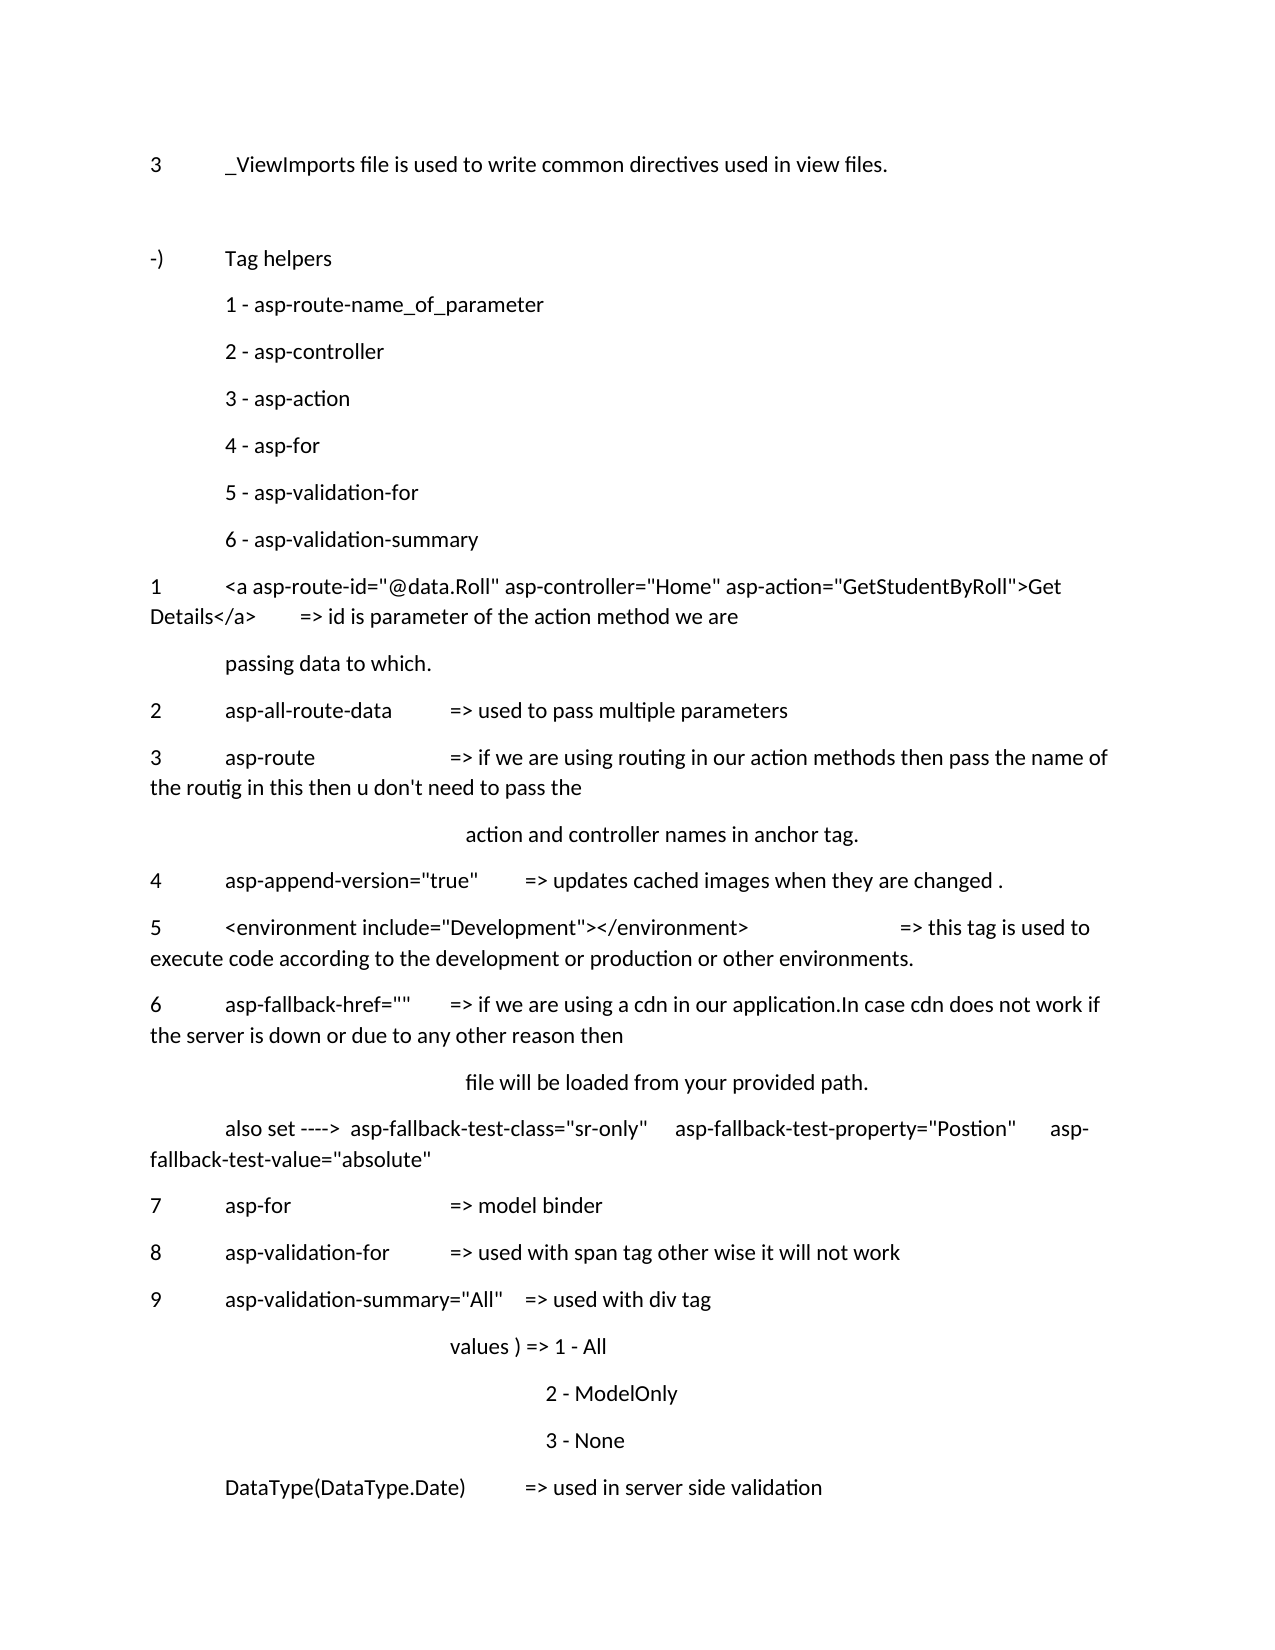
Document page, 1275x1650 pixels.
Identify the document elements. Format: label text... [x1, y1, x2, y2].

text 6 asp-fallback-href="" => if we are using a cdn in our application.In case cdn does not work if the server is down or due to any other reason then [150, 991, 1125, 1049]
text values ) => 1 - All [150, 1332, 1125, 1360]
text action and controller names in anchor tag. [150, 820, 1125, 848]
text 4 - asp-for [150, 431, 1125, 459]
text 5 <environment include="Development"></environment> => this tag is used to execute code according to the development or production or other environments. [150, 913, 1125, 972]
text 4 asp-append-version="true" => updates cached images when they are changed . [150, 867, 1125, 895]
text also set ----> asp-fallback-test-class="sr-only" asp-fallback-test-property="Postion" asp-fallback-test-value="absolute" [150, 1114, 1125, 1173]
text 6 - asp-validation-summary [150, 525, 1125, 553]
text 3 _ViewImports file is used to write common directives used in view files. [150, 150, 1125, 178]
text 5 - asp-validation-for [150, 478, 1125, 506]
text 1 <a asp-route-id="@data.Roll" asp-controller="Home" asp-action="GetStudentByRoll">Get Details</a> => id is parameter of the action method we are [150, 572, 1125, 630]
text passing data to which. [150, 649, 1125, 677]
text 2 - asp-controller [150, 337, 1125, 366]
text 1 - asp-route-name_of_parameter [150, 291, 1125, 319]
text 3 - None [150, 1426, 1125, 1454]
text 7 asp-for => model binder [150, 1192, 1125, 1220]
text 2 asp-all-route-data => used to pass multiple parameters [150, 696, 1125, 724]
text 9 asp-validation-summary="All" => used with div tag [150, 1285, 1125, 1313]
text DataType(DataType.Date) => used in server side validation [150, 1473, 1125, 1501]
text 3 asp-route => if we are using routing in our action methods then pass the name of the routig in this then u don't need to pass the [150, 743, 1125, 801]
text -) Tag helpers [150, 244, 1125, 272]
text file will be loaded from your provided path. [150, 1068, 1125, 1096]
text 2 - ModelOnly [150, 1379, 1125, 1407]
text 8 asp-validation-for => used with span tag other wise it will not work [150, 1238, 1125, 1267]
text 3 - asp-action [150, 384, 1125, 412]
